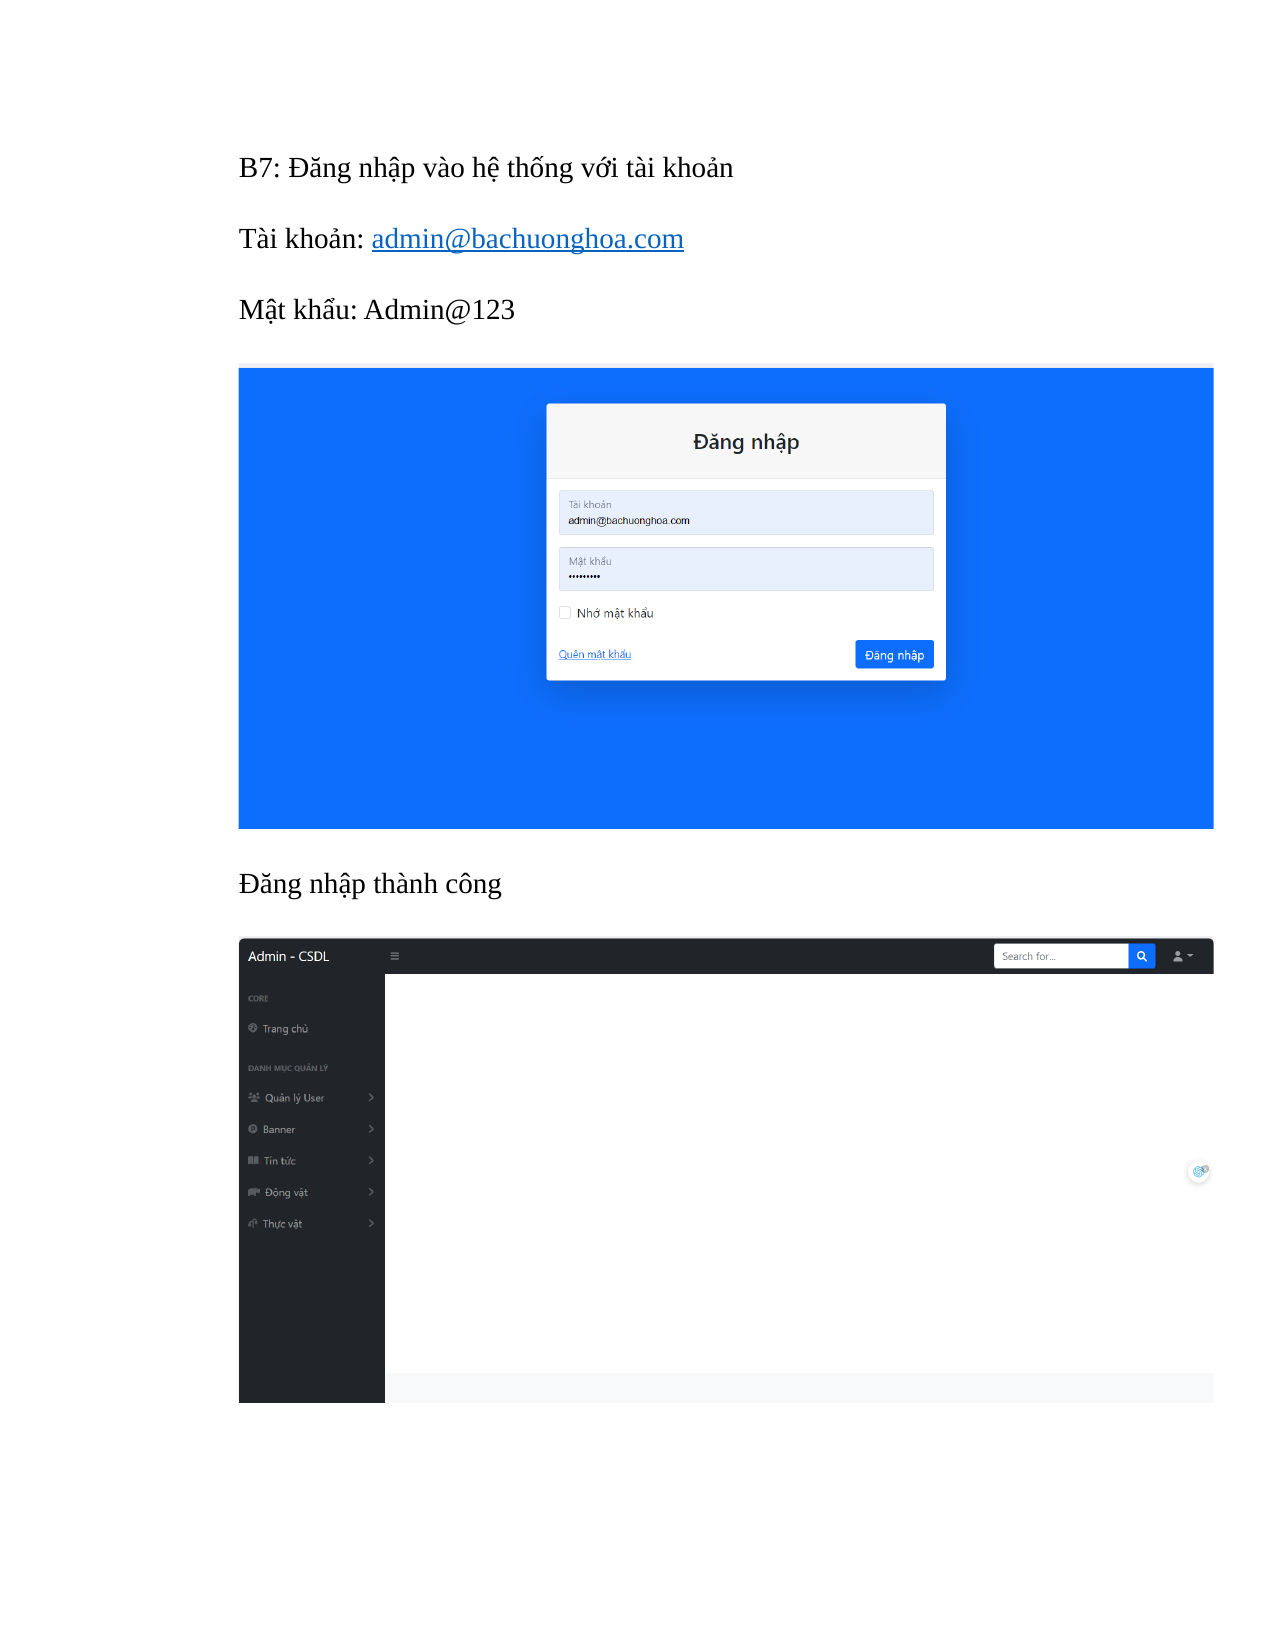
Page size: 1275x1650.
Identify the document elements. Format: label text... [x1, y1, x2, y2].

picture [238, 363, 1214, 829]
picture [238, 936, 1214, 1403]
text Đăng nhập thành công [150, 866, 1125, 899]
text Mật khẩu: Admin@123 [150, 292, 1125, 326]
text Tài khoản: admin@bachuonghoa.com [150, 221, 1125, 255]
text B7: Đăng nhập vào hệ thống với tài khoản [150, 150, 1125, 183]
